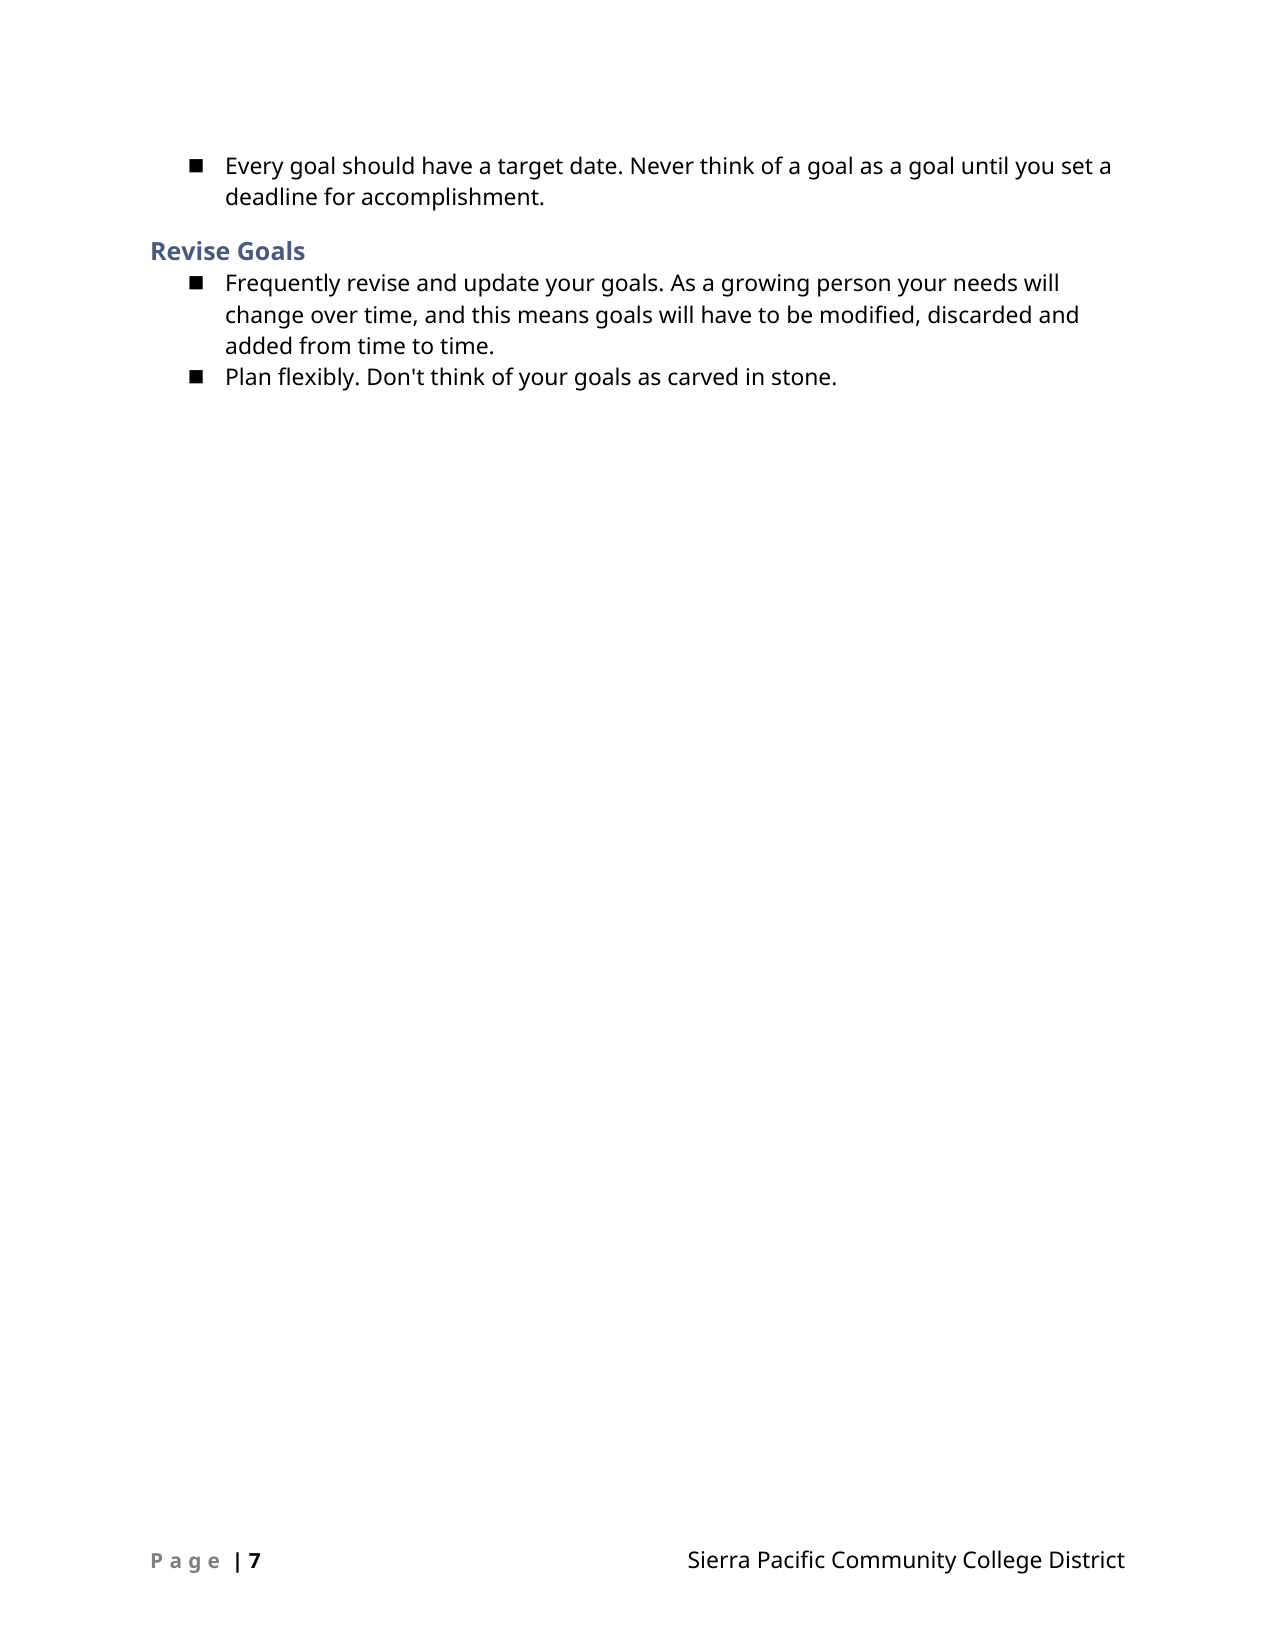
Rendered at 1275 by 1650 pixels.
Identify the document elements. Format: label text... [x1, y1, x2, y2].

subtitle Revise Goals [150, 233, 1125, 267]
list Frequently revise and update your goals. As a growing person your needs will change over time, and this means goals will have to be modified, discarded and added from time to time. [187, 267, 1125, 361]
list Plan flexibly. Don't think of your goals as carved in stone. [187, 361, 1125, 392]
list Every goal should have a target date. Never think of a goal as a goal until you set a deadline for accomplishment. [187, 150, 1125, 212]
